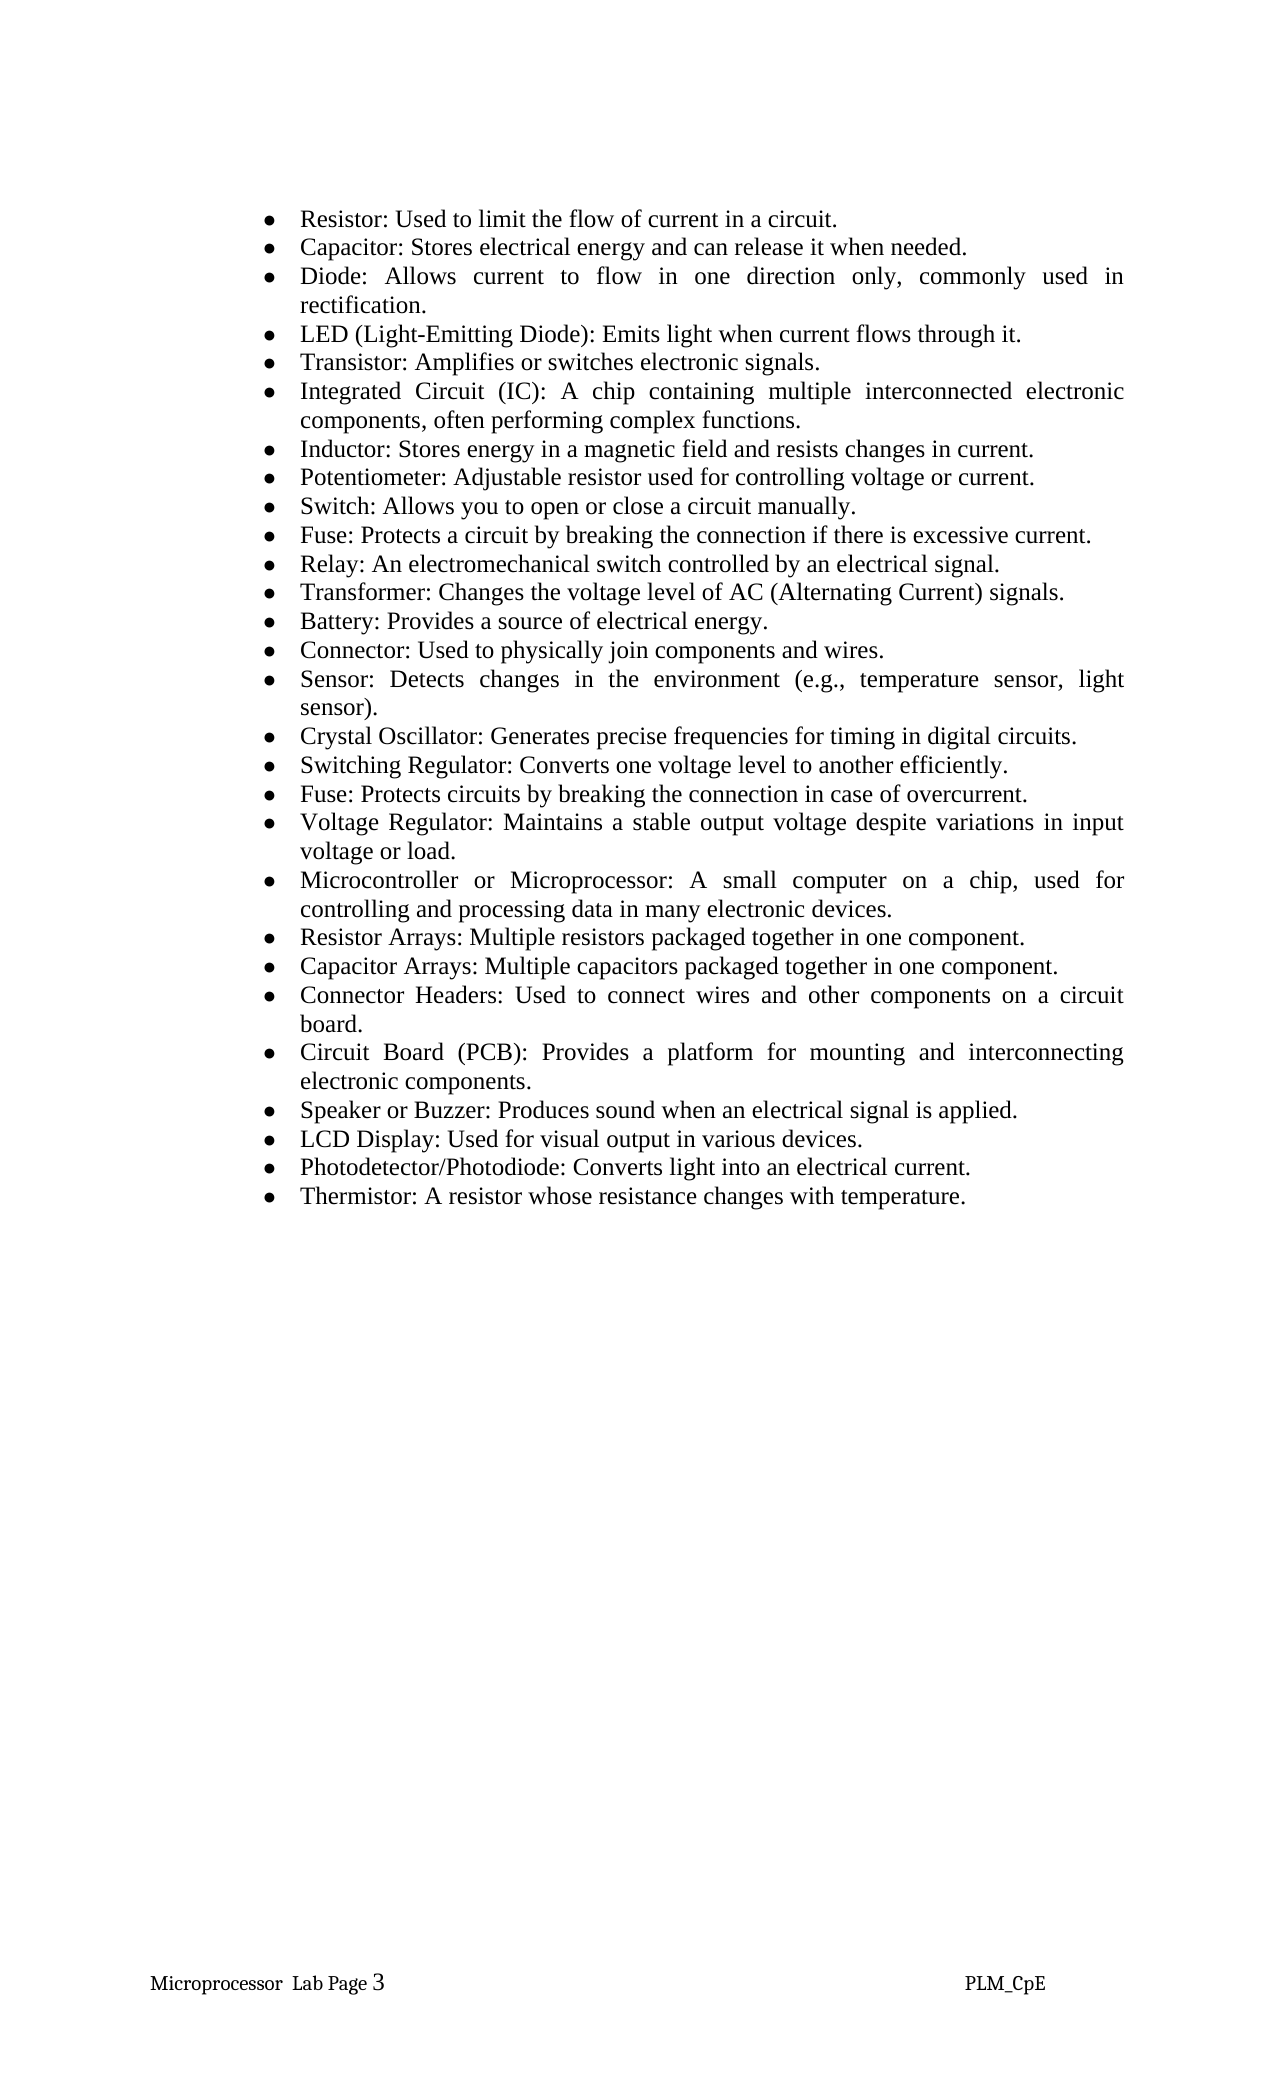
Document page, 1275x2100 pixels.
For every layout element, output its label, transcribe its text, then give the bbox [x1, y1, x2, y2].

list Potentiometer: Adjustable resistor used for controlling voltage or current. [262, 462, 1125, 491]
list Speaker or Buzzer: Produces sound when an electrical signal is applied. [262, 1095, 1125, 1124]
list Voltage Regulator: Maintains a stable output voltage despite variations in input voltage or load. [262, 807, 1125, 865]
list Diode: Allows current to flow in one direction only, commonly used in rectification. [262, 261, 1125, 319]
list Transformer: Changes the voltage level of AC (Alternating Current) signals. [262, 577, 1125, 606]
list Resistor Arrays: Multiple resistors packaged together in one component. [262, 922, 1125, 951]
list Transistor: Amplifies or switches electronic signals. [262, 347, 1125, 376]
list Resistor: Used to limit the flow of current in a circuit. [262, 204, 1125, 232]
list Integrated Circuit (IC): A chip containing multiple interconnected electronic components, often performing complex functions. [262, 376, 1125, 434]
list Inductor: Stores energy in a magnetic field and resists changes in current. [262, 434, 1125, 462]
list Sensor: Detects changes in the environment (e.g., temperature sensor, light sensor). [262, 664, 1125, 721]
list LED (Light-Emitting Diode): Emits light when current flows through it. [262, 319, 1125, 347]
list Capacitor Arrays: Multiple capacitors packaged together in one component. [262, 951, 1125, 980]
list Relay: An electromechanical switch controlled by an electrical signal. [262, 549, 1125, 577]
list Connector: Used to physically join components and wires. [262, 635, 1125, 664]
list Capacitor: Stores electrical energy and can release it when needed. [262, 232, 1125, 261]
list Switch: Allows you to open or close a circuit manually. [262, 491, 1125, 520]
list Crystal Oscillator: Generates precise frequencies for timing in digital circuits. [262, 721, 1125, 750]
list Thermistor: A resistor whose resistance changes with temperature. [262, 1181, 1125, 1210]
list Connector Headers: Used to connect wires and other components on a circuit board. [262, 980, 1125, 1037]
list Circuit Board (PCB): Provides a platform for mounting and interconnecting electronic components. [262, 1037, 1125, 1095]
list Microcontroller or Microprocessor: A small computer on a chip, used for controlling and processing data in many electronic devices. [262, 865, 1125, 922]
list Battery: Provides a source of electrical energy. [262, 606, 1125, 635]
list LCD Display: Used for visual output in various devices. [262, 1124, 1125, 1152]
list Fuse: Protects a circuit by breaking the connection if there is excessive current. [262, 520, 1125, 549]
list Switching Regulator: Converts one voltage level to another efficiently. [262, 750, 1125, 779]
list Photodetector/Photodiode: Converts light into an electrical current. [262, 1152, 1125, 1181]
list Fuse: Protects circuits by breaking the connection in case of overcurrent. [262, 779, 1125, 807]
